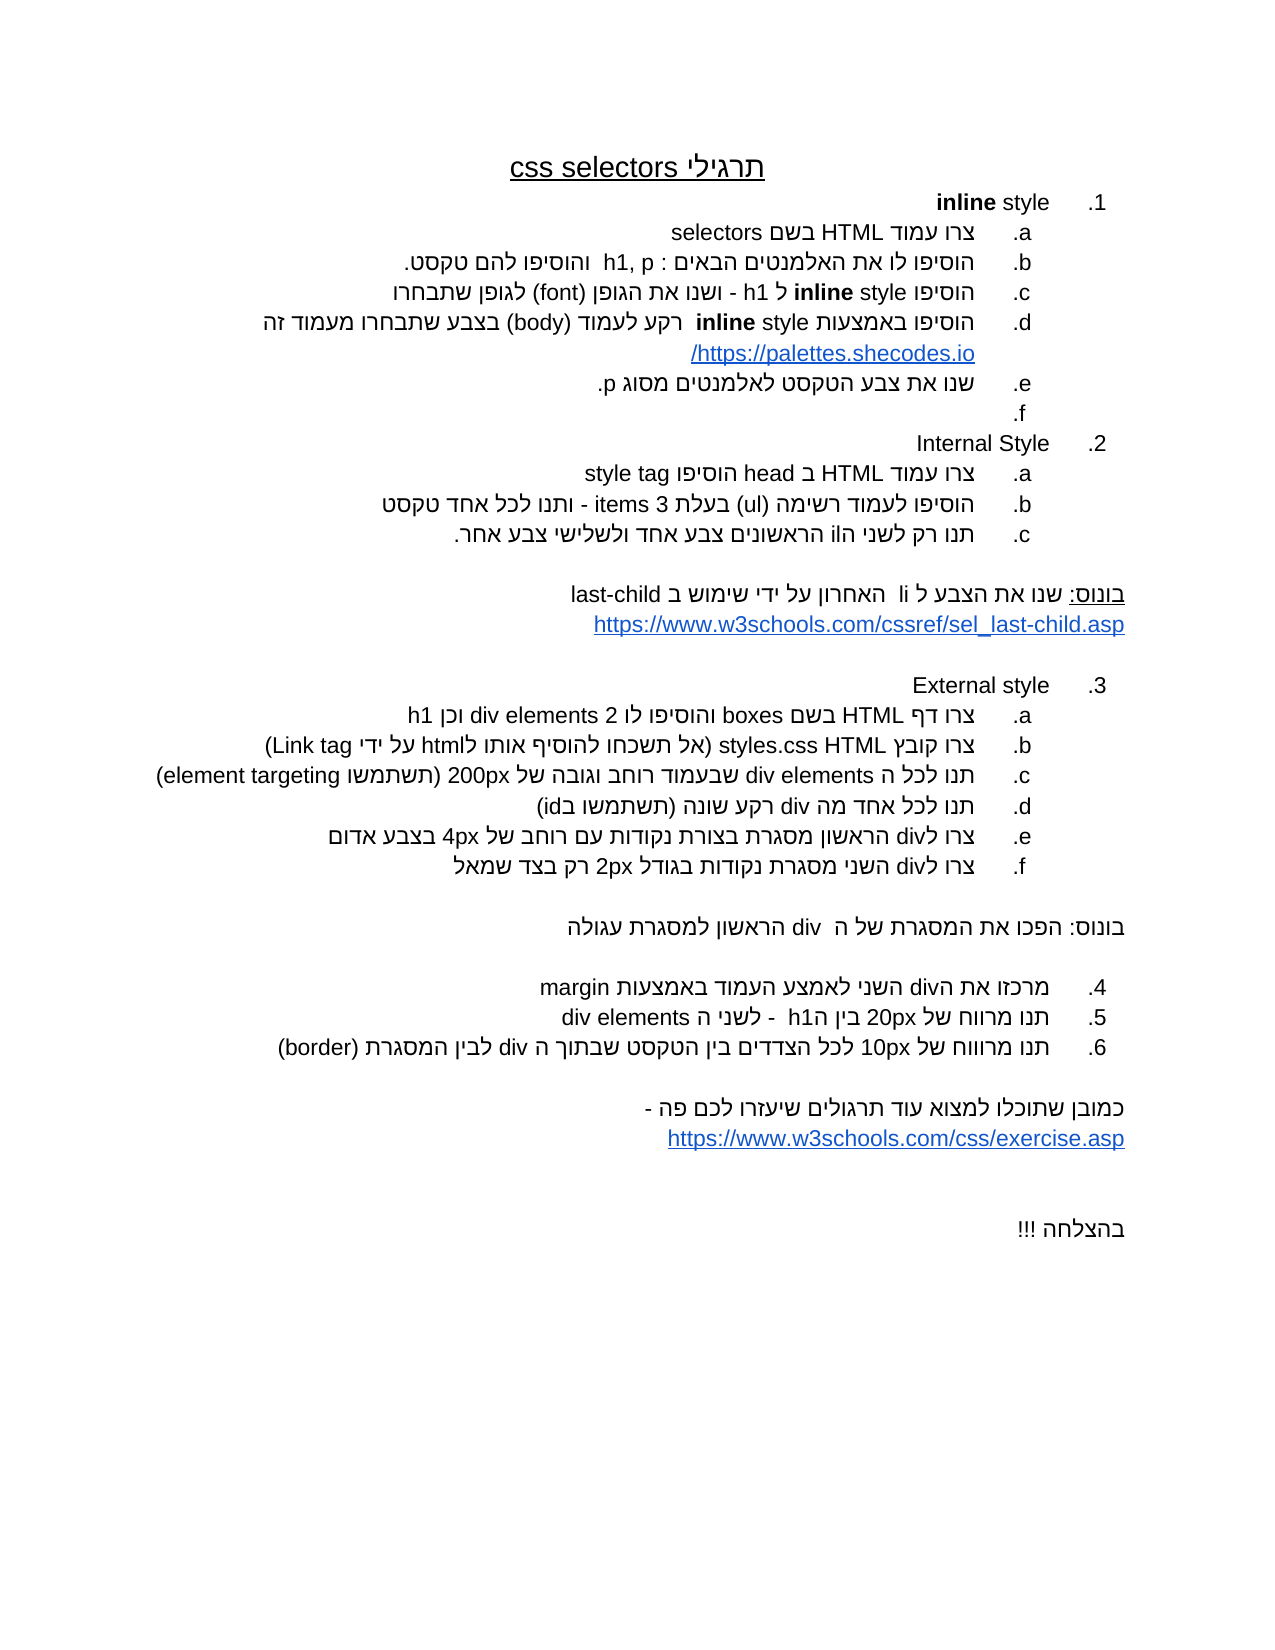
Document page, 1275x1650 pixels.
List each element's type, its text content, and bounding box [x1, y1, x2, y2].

list שנו את צבע הטקסט לאלמנטים מסוג p. [150, 370, 1012, 396]
list Internal Style [150, 430, 1087, 457]
text כמובן שתוכלו למצוא עוד תרגולים שיעזרו לכם פה - https://www.w3schools.com/css/exercise.asp [150, 1095, 1125, 1151]
list הוסיפו לעמוד רשימה (ul) בעלת 3 items - ותנו לכל אחד טקסט [150, 491, 1012, 517]
list צרו לdiv השני מסגרת נקודות בגודל 2px רק בצד שמאל [150, 853, 1012, 879]
text בונוס: שנו את הצבע ל li האחרון על ידי שימוש ב last-child https://www.w3schools.com/cssref/sel_last-child.asp [150, 581, 1125, 638]
list תנו רק לשני הil הראשונים צבע אחד ולשלישי צבע אחר. [150, 521, 1012, 547]
list צרו לdiv הראשון מסגרת בצורת נקודות עם רוחב של 4px בצבע אדום [150, 823, 1012, 849]
list הוסיפו inline style ל h1 - ושנו את הגופן (font) לגופן שתבחרו [150, 279, 1012, 306]
list הוסיפו באמצעות inline style רקע לעמוד (body) בצבע שתבחרו מעמוד זה https://palettes.shecodes.io/ [150, 309, 1012, 366]
list inline style [150, 188, 1087, 215]
list תנו מרוווח של 10px לכל הצדדים בין הטקסט שבתוך ה div לבין המסגרת (border) [150, 1034, 1087, 1061]
text תרגילי css selectors [150, 150, 1125, 183]
list צרו קובץ styles.css HTML (אל תשכחו להוסיף אותו לhtml על ידי Link tag) [150, 732, 1012, 759]
list צרו דף HTML בשם boxes והוסיפו לו 2 div elements וכן h1 [150, 702, 1012, 728]
list External style [150, 672, 1087, 698]
list תנו לכל אחד מה div רקע שונה (תשתמשו בid) [150, 793, 1012, 819]
list הוסיפו לו את האלמנטים הבאים : h1, p והוסיפו להם טקסט. [150, 249, 1012, 275]
text בונוס: הפכו את המסגרת של ה div הראשון למסגרת עגולה [150, 913, 1125, 940]
text בהצלחה !!! [150, 1216, 1125, 1242]
list תנו לכל ה div elements שבעמוד רוחב וגובה של 200px (תשתמשו element targeting) [150, 762, 1012, 789]
list צרו עמוד HTML ב head הוסיפו style tag [150, 460, 1012, 487]
list מרכזו את הdiv השני לאמצע העמוד באמצעות margin [150, 974, 1087, 1000]
list צרו עמוד HTML בשם selectors [150, 219, 1012, 245]
list תנו מרווח של 20px בין הh1 - לשני ה div elements [150, 1004, 1087, 1031]
